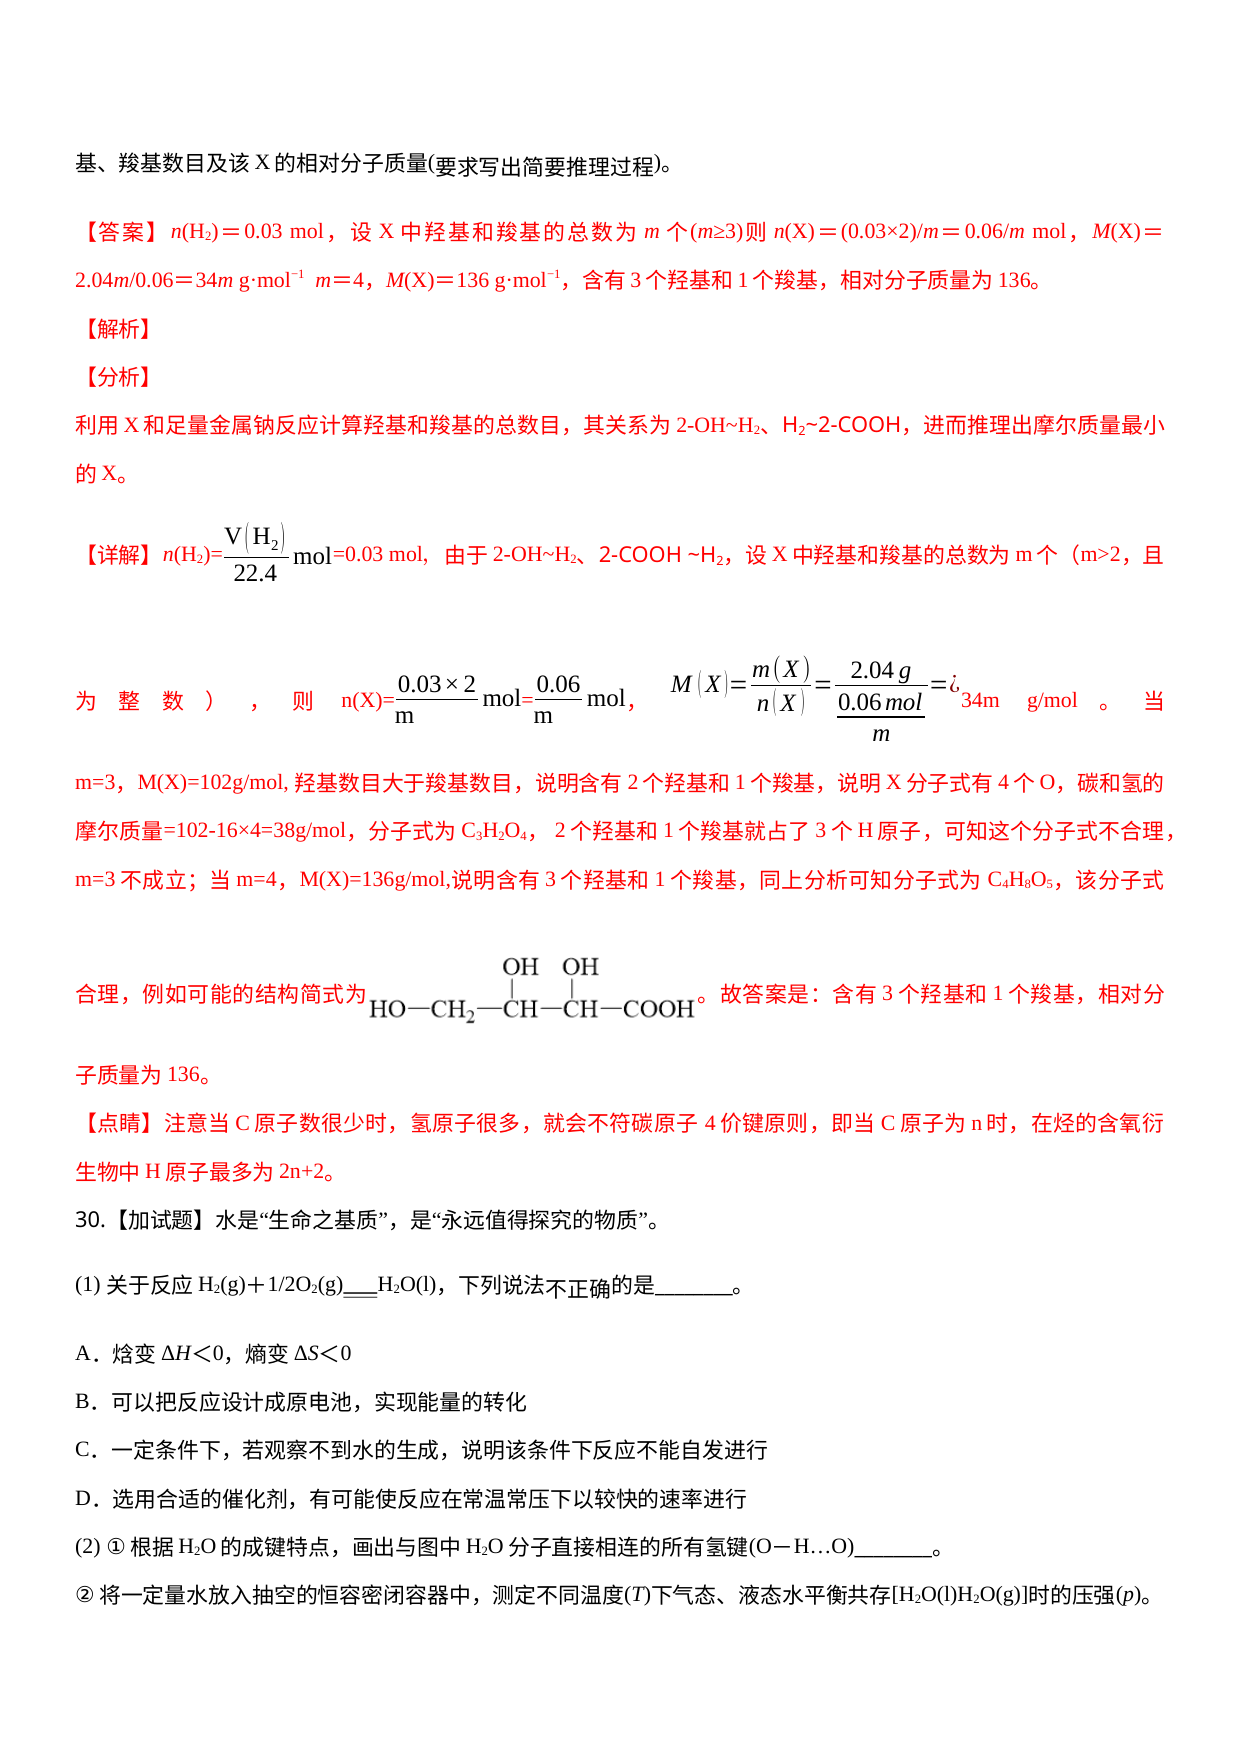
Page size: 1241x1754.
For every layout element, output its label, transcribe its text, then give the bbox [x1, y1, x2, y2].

picture [343, 1292, 378, 1298]
text 【点睛】注意当C原子数很少时，氢原子很多，就会不符碳原子4价键原则，即当C原子为n时，在烃的含氧衍生物中H原子最多为2n+2。 [75, 1106, 1165, 1187]
text A．焓变ΔH＜0，熵变ΔS＜0 [75, 1336, 1165, 1369]
picture [367, 952, 698, 1027]
text 【解析】 [75, 311, 1165, 344]
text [75, 1578, 1165, 1610]
text (2) ①根据H2O的成键特点，画出与图中H2O分子直接相连的所有氢键(O－H…O)________。 [75, 1529, 1165, 1562]
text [75, 129, 1165, 194]
text B．可以把反应设计成原电池，实现能量的转化 [75, 1384, 1165, 1417]
text 利用X和足量金属钠反应计算羟基和羧基的总数目，其关系为2-OH~H2、H2~2-COOH，进而推理出摩尔质量最小的X。 [75, 408, 1165, 489]
text D．选用合适的催化剂，有可能使反应在常温常压下以较快的速率进行 [75, 1481, 1165, 1514]
text 【答案】n(H2)＝0.03 mol，设X中羟基和羧基的总数为m个(m≥3)则n(X)＝(0.03×2)/m＝0.06/m mol，M(X)＝2.04m/0.06＝34m g·mol−1 m＝4，M(X)＝136 g·mol−1，含有3个羟基和1个羧基，相对分子质量为136。 [75, 214, 1165, 296]
text 30.【加试题】水是“生命之基质”，是“永远值得探究的物质”。 [75, 1203, 1165, 1236]
text (1) 关于反应H2(g)＋1/2O2(g)H2O(l)，下列说法不正确的是________。 [75, 1251, 1165, 1316]
text 【详解】n(H2)==0.03 mol，由于2-OH~H2、2-COOH ~H2，设X中羟基和羧基的总数为m个（m>2，且为整数），则n(X)==，34m g/mol。当m=3，M(X)=102g/mol, 羟基数目大于羧基数目，说明含有2个羟基和1个羧基，说明X分子式有4个O，碳和氢的摩尔质量=102-16×4=38g/mol，分子式为C3H2O4， 2个羟基和1个羧基就占了3个H原子，可知这个分子式不合理，m=3不成立；当m=4，M(X)=136g/mol,说明含有3个羟基和1个羧基，同上分析可知分子式为C4H8O5，该分子式合理，例如可能的结构简式为。故答案是：含有3个羟基和1个羧基，相对分子质量为136。 [75, 505, 1165, 1090]
text 【分析】 [75, 360, 1165, 392]
text C．一定条件下，若观察不到水的生成，说明该条件下反应不能自发进行 [75, 1433, 1165, 1465]
